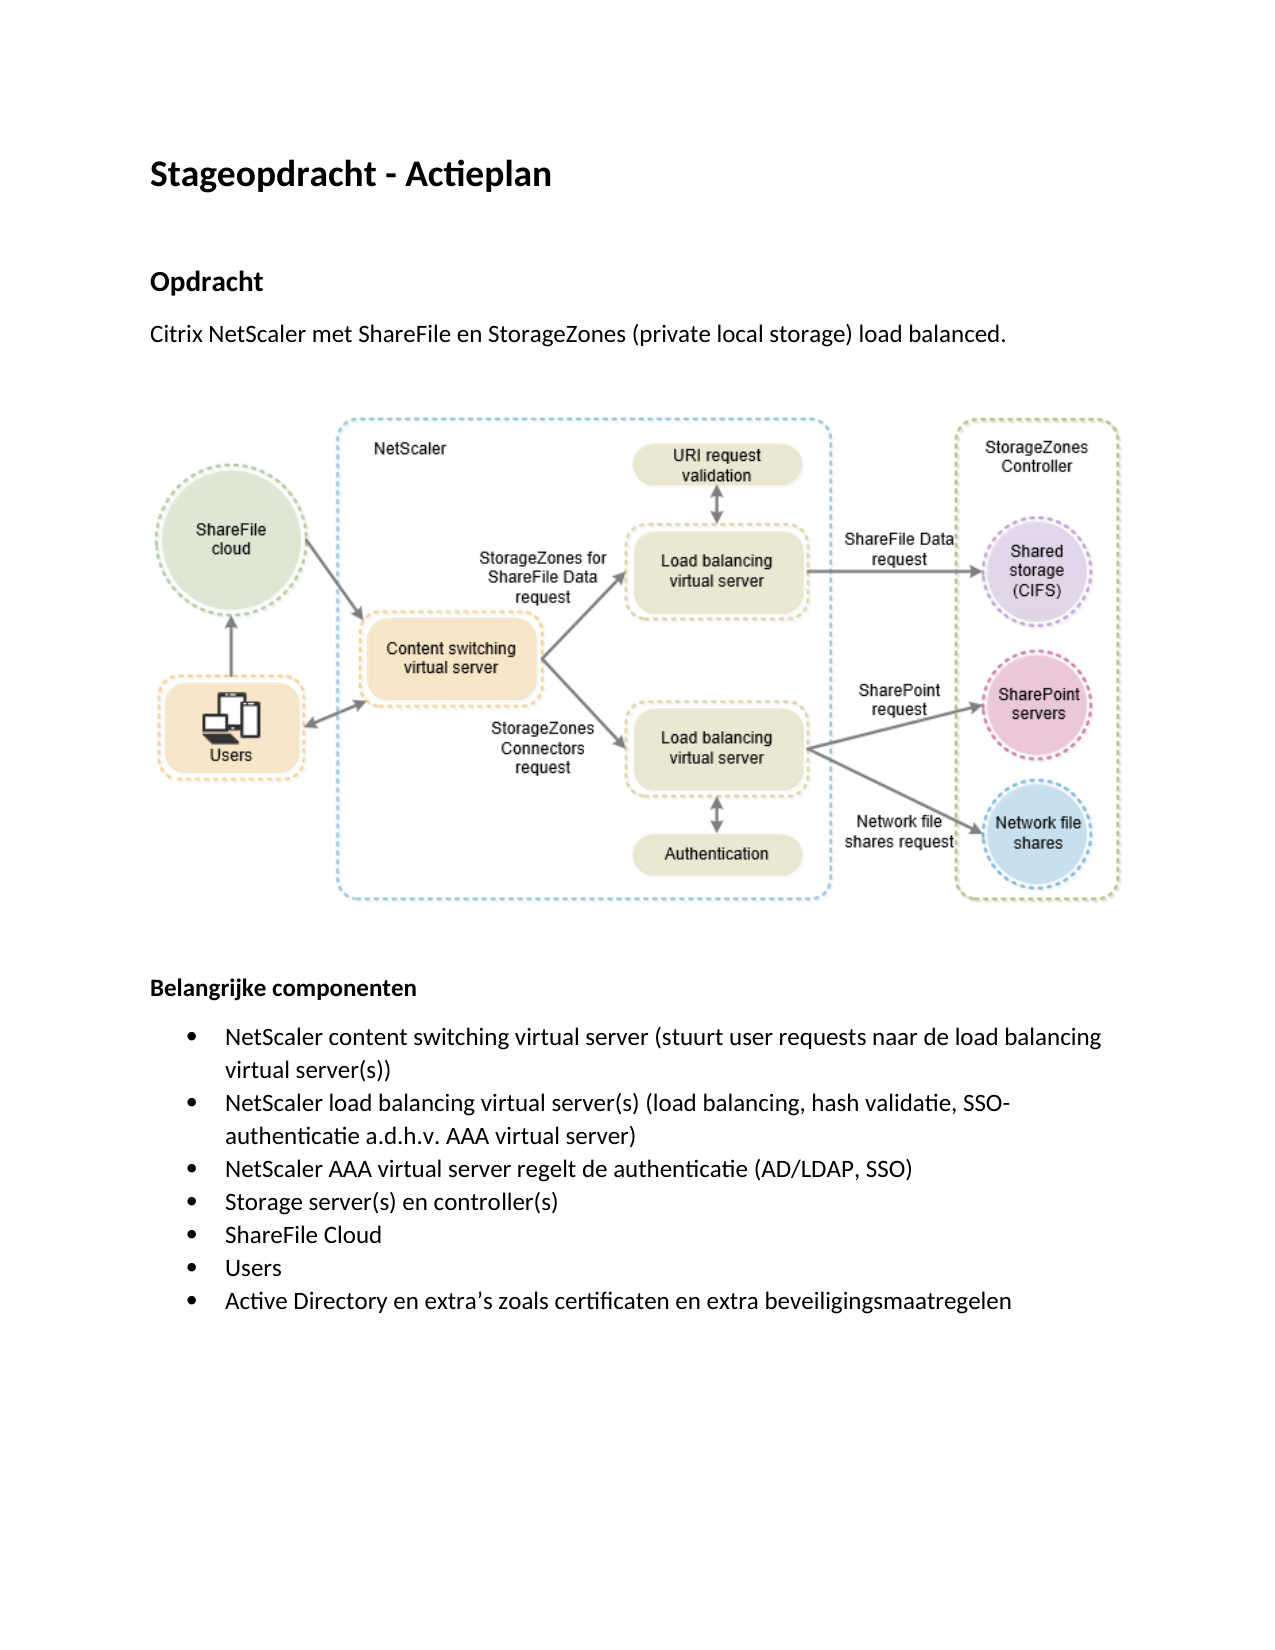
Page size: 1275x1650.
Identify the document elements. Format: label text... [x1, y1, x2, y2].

text Citrix NetScaler met ShareFile en StorageZones (private local storage) load balanced. [150, 318, 1125, 349]
list NetScaler content switching virtual server (stuurt user requests naar de load balancing virtual server(s)) [187, 1021, 1125, 1085]
list NetScaler AAA virtual server regelt de authenticatie (AD/LDAP, SSO) [187, 1153, 1125, 1184]
picture [150, 414, 1125, 907]
list Storage server(s) en controller(s) [187, 1186, 1125, 1217]
list Active Directory en extra’s zoals certificaten en extra beveiligingsmaatregelen [187, 1285, 1125, 1315]
text Stageopdracht - Actieplan [150, 150, 1125, 196]
text Opdracht [150, 263, 1125, 299]
list Users [187, 1252, 1125, 1282]
list NetScaler load balancing virtual server(s) (load balancing, hash validatie, SSO-authenticatie a.d.h.v. AAA virtual server) [187, 1087, 1125, 1151]
text Belangrijke componenten [150, 972, 1125, 1002]
list ShareFile Cloud [187, 1219, 1125, 1249]
